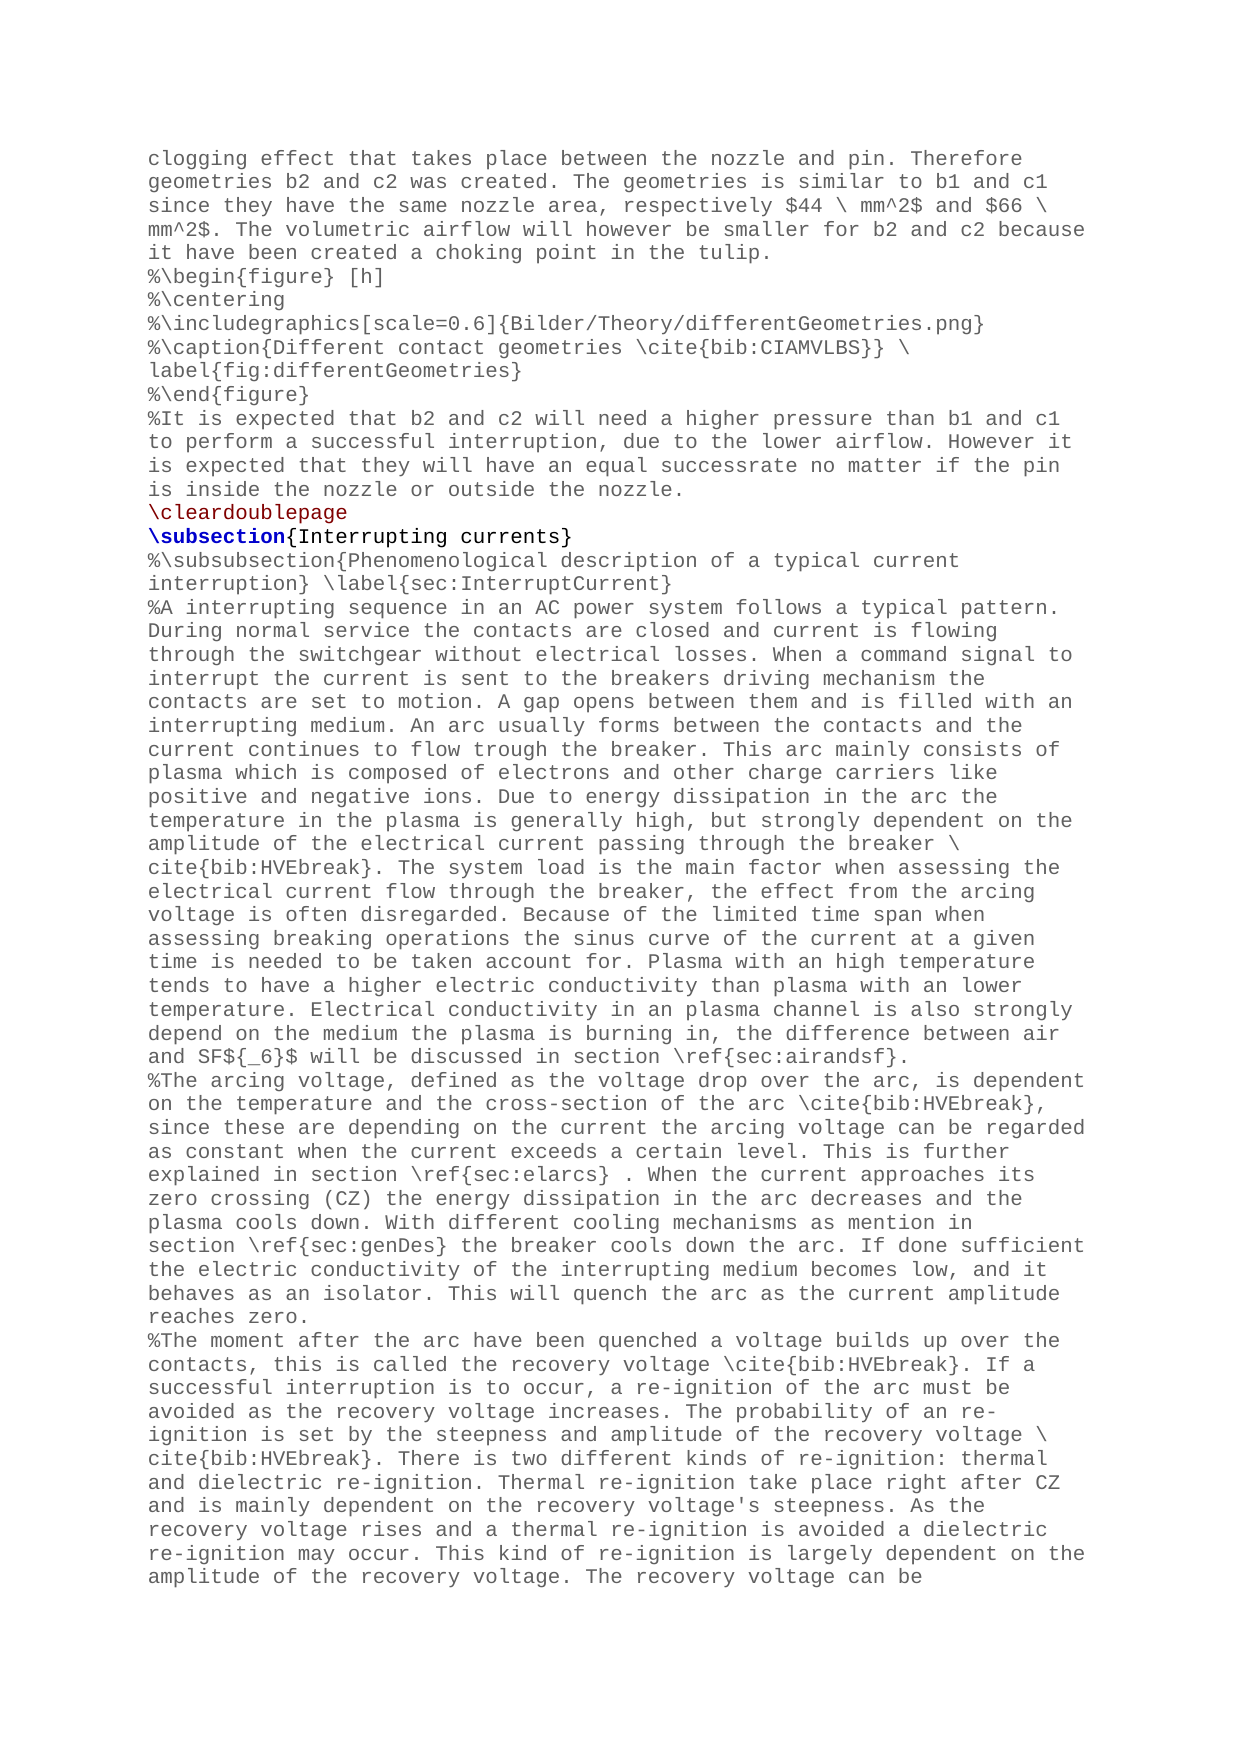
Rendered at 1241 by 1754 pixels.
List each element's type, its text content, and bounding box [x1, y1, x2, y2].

text %\includegraphics[scale=0.6]{Bilder/Theory/differentGeometries.png} [148, 313, 1093, 337]
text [148, 1330, 1093, 1590]
text %\caption{Different contact geometries \cite{bib:CIAMVLBS}} \label{fig:differentGeometries} [148, 337, 1093, 384]
text %The arcing voltage, defined as the voltage drop over the arc, is dependent on the temperature and the cross-section of the arc \cite{bib:HVEbreak}, since these are depending on the current the arcing voltage can be regarded as constant when the current exceeds a certain level. This is further explained in section \ref{sec:elarcs} . When the current approaches its zero crossing (CZ) the energy dissipation in the arc decreases and the plasma cools down. With different cooling mechanisms as mention in section \ref{sec:genDes} the breaker cools down the arc. If done sufficient the electric conductivity of the interrupting medium becomes low, and it behaves as an isolator. This will quench the arc as the current amplitude reaches zero. [148, 1070, 1093, 1330]
text %\subsubsection{Phenomenological description of a typical current interruption} \label{sec:InterruptCurrent} [148, 549, 1093, 597]
text %A interrupting sequence in an AC power system follows a typical pattern. During normal service the contacts are closed and current is flowing through the switchgear without electrical losses. When a command signal to interrupt the current is sent to the breakers driving mechanism the contacts are set to motion. A gap opens between them and is filled with an interrupting medium. An arc usually forms between the contacts and the current continues to flow trough the breaker. This arc mainly consists of plasma which is composed of electrons and other charge carriers like positive and negative ions. Due to energy dissipation in the arc the temperature in the plasma is generally high, but strongly dependent on the amplitude of the electrical current passing through the breaker \cite{bib:HVEbreak}. The system load is the main factor when assessing the electrical current flow through the breaker, the effect from the arcing voltage is often disregarded. Because of the limited time span when assessing breaking operations the sinus curve of the current at a given time is needed to be taken account for. Plasma with an high temperature tends to have a higher electric conductivity than plasma with an lower temperature. Electrical conductivity in an plasma channel is also strongly depend on the medium the plasma is burning in, the difference between air and SF${_6}$ will be discussed in section \ref{sec:airandsf}. [148, 597, 1093, 1070]
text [148, 148, 1093, 266]
text \subsection{Interrupting currents} [148, 526, 1093, 549]
text %\begin{figure} [h] [148, 266, 1093, 289]
text \cleardoublepage [148, 502, 1093, 526]
text %\centering [148, 289, 1093, 313]
text %It is expected that b2 and c2 will need a higher pressure than b1 and c1 to perform a successful interruption, due to the lower airflow. However it is expected that they will have an equal successrate no matter if the pin is inside the nozzle or outside the nozzle. [148, 408, 1093, 502]
text %\end{figure} [148, 384, 1093, 408]
